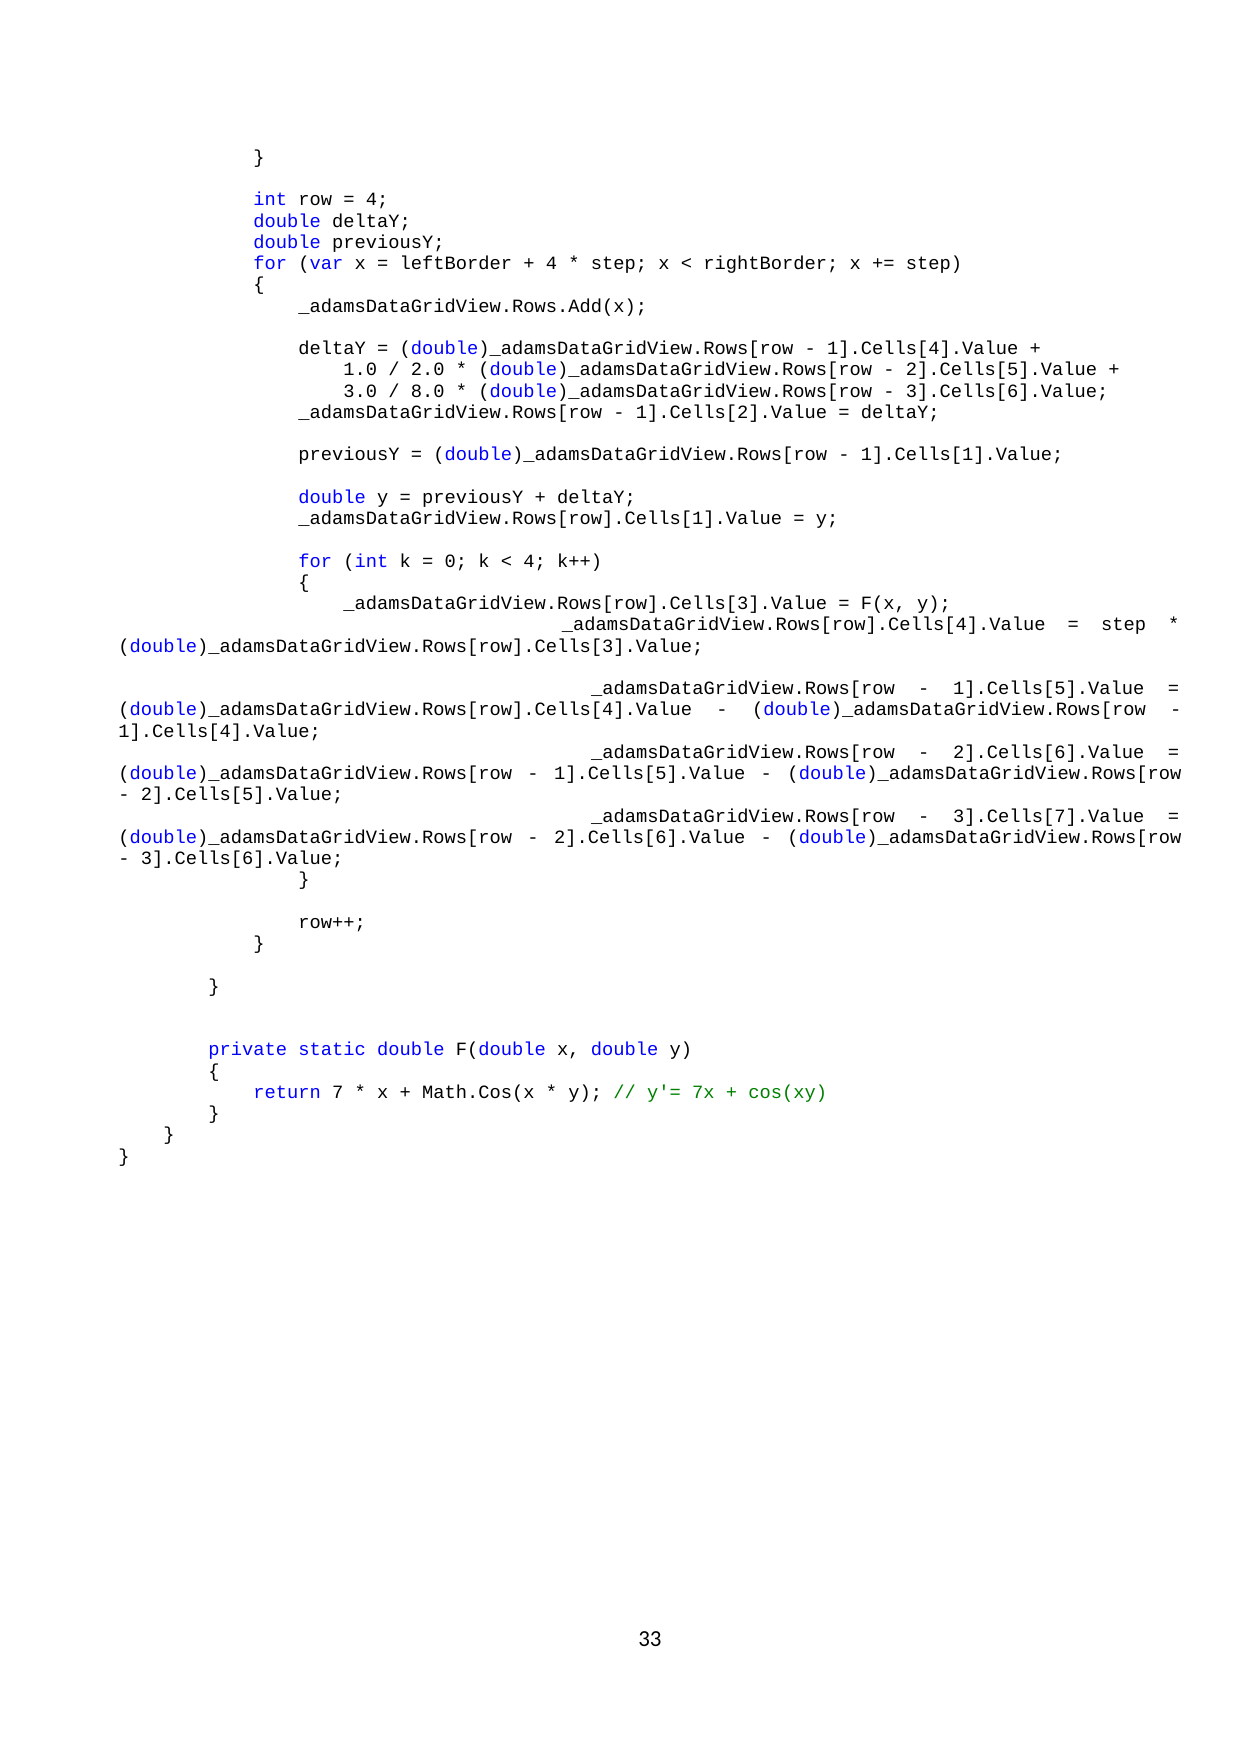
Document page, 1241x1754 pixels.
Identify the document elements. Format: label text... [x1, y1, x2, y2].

text double deltaY; [118, 211, 1181, 233]
text private static double F(double x, double y) [118, 1040, 1181, 1061]
text _adamsDataGridView.Rows[row - 1].Cells[5].Value = (double)_adamsDataGridView.Rows[row].Cells[4].Value - (double)_adamsDataGridView.Rows[row - 1].Cells[4].Value; [118, 679, 1181, 743]
text } [118, 934, 1181, 955]
text for (int k = 0; k < 4; k++) [118, 551, 1181, 573]
text row++; [118, 913, 1181, 934]
text { [118, 275, 1181, 296]
text _adamsDataGridView.Rows[row].Cells[4].Value = step * (double)_adamsDataGridView.Rows[row].Cells[3].Value; [118, 615, 1181, 658]
text _adamsDataGridView.Rows[row - 1].Cells[2].Value = deltaY; [118, 403, 1181, 424]
text _adamsDataGridView.Rows[row].Cells[3].Value = F(x, y); [118, 594, 1181, 615]
text } [118, 976, 1181, 998]
text return 7 * x + Math.Cos(x * y); // y'= 7x + cos(xy) [118, 1083, 1181, 1104]
text double previousY; [118, 233, 1181, 254]
text 1.0 / 2.0 * (double)_adamsDataGridView.Rows[row - 2].Cells[5].Value + [118, 360, 1181, 381]
text for (var x = leftBorder + 4 * step; x < rightBorder; x += step) [118, 254, 1181, 275]
text _adamsDataGridView.Rows.Add(x); [118, 296, 1181, 318]
text int row = 4; [118, 190, 1181, 211]
text 3.0 / 8.0 * (double)_adamsDataGridView.Rows[row - 3].Cells[6].Value; [118, 381, 1181, 403]
text } [118, 148, 1181, 169]
text { [118, 1061, 1181, 1083]
text } [118, 1146, 1181, 1168]
text } [118, 870, 1181, 891]
text _adamsDataGridView.Rows[row - 2].Cells[6].Value = (double)_adamsDataGridView.Rows[row - 1].Cells[5].Value - (double)_adamsDataGridView.Rows[row - 2].Cells[5].Value; [118, 743, 1181, 806]
text deltaY = (double)_adamsDataGridView.Rows[row - 1].Cells[4].Value + [118, 339, 1181, 360]
text previousY = (double)_adamsDataGridView.Rows[row - 1].Cells[1].Value; [118, 445, 1181, 466]
text { [118, 573, 1181, 594]
text _adamsDataGridView.Rows[row].Cells[1].Value = y; [118, 509, 1181, 530]
text } [118, 1104, 1181, 1125]
text } [118, 1125, 1181, 1146]
text double y = previousY + deltaY; [118, 488, 1181, 509]
text _adamsDataGridView.Rows[row - 3].Cells[7].Value = (double)_adamsDataGridView.Rows[row - 2].Cells[6].Value - (double)_adamsDataGridView.Rows[row - 3].Cells[6].Value; [118, 806, 1181, 870]
